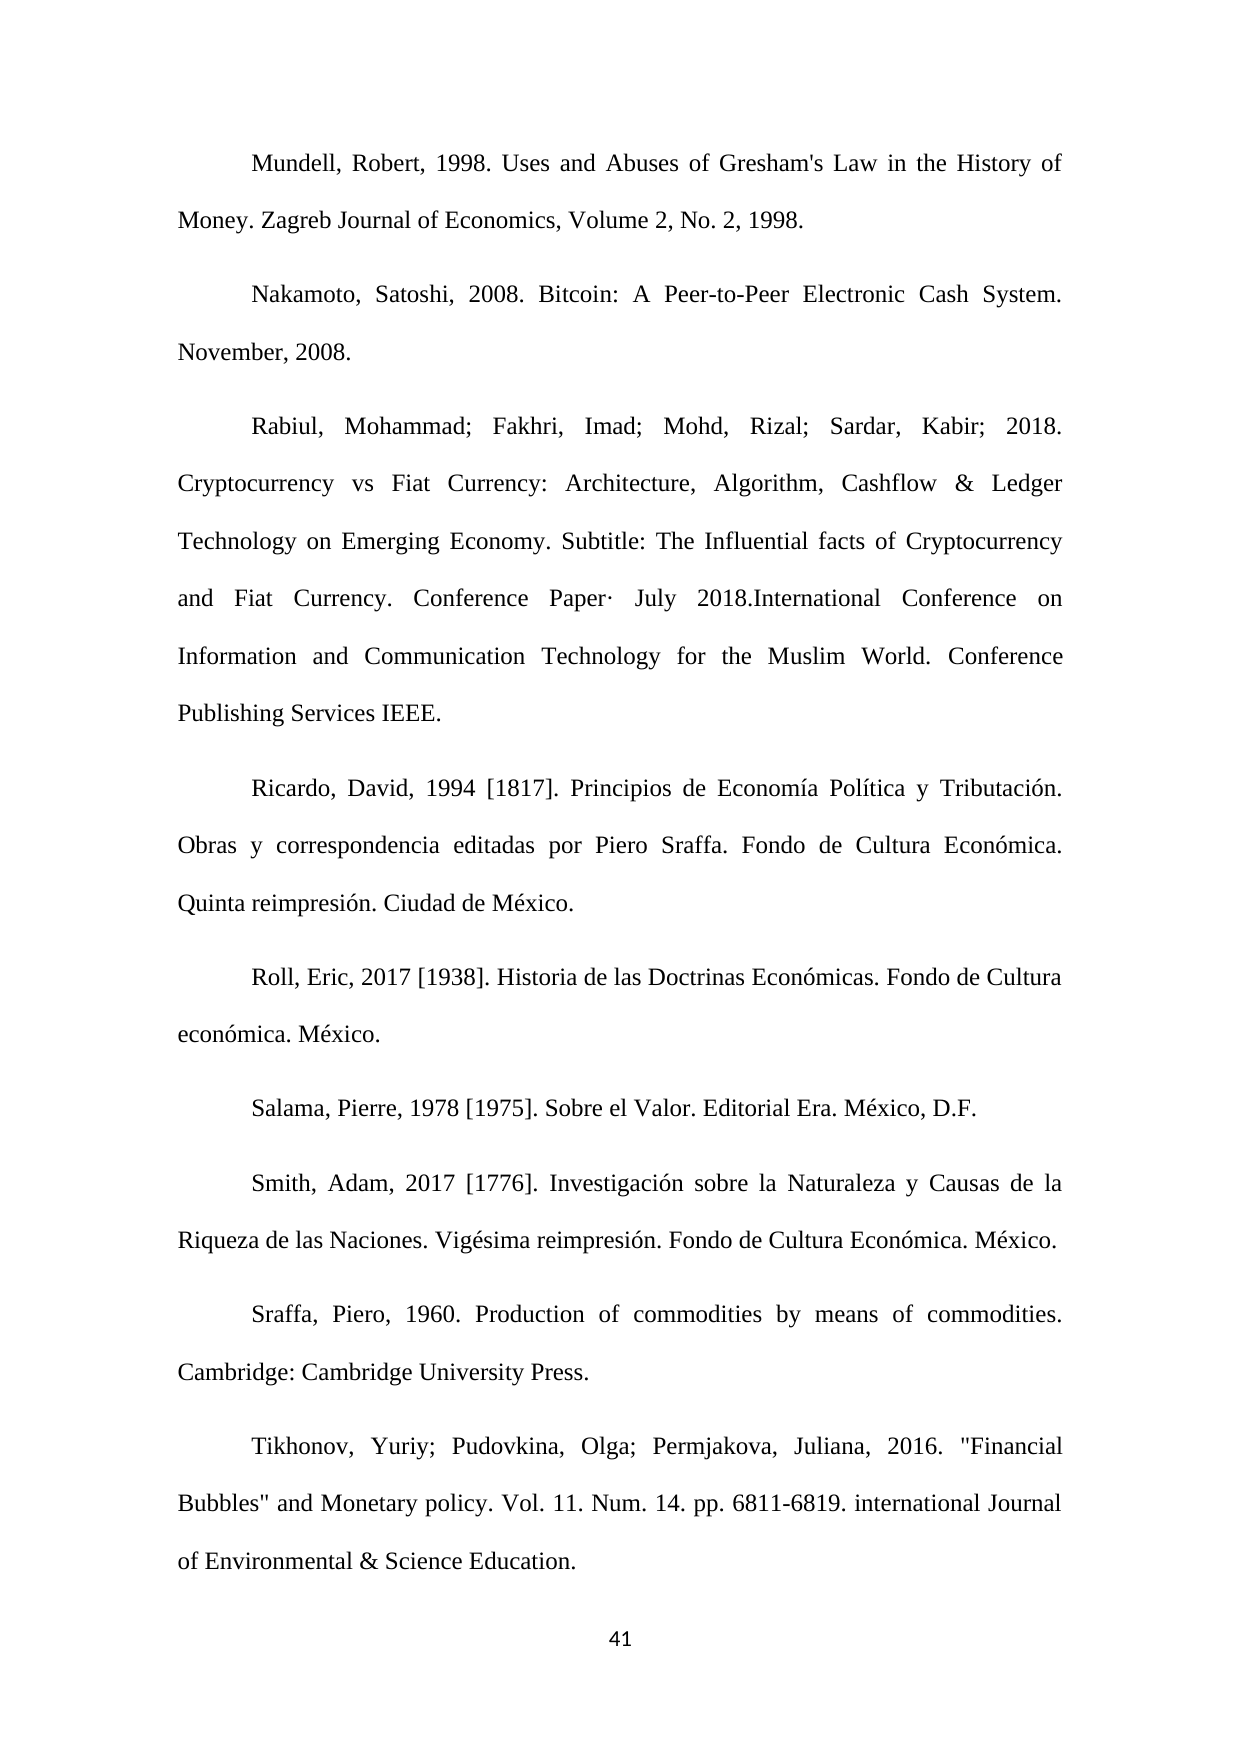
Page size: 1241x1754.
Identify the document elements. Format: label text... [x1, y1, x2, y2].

text Mundell, Robert, 1998. Uses and Abuses of Gresham's Law in the History of Money. Zagreb Journal of Economics, Volume 2, No. 2, 1998. [177, 148, 1063, 234]
text Ricardo, David, 1994 [1817]. Principios de Economía Política y Tributación. Obras y correspondencia editadas por Piero Sraffa. Fondo de Cultura Económica. Quinta reimpresión. Ciudad de México. [177, 773, 1063, 916]
text Smith, Adam, 2017 [1776]. Investigación sobre la Naturaleza y Causas de la Riqueza de las Naciones. Vigésima reimpresión. Fondo de Cultura Económica. México. [177, 1168, 1063, 1254]
text Salama, Pierre, 1978 [1975]. Sobre el Valor. Editorial Era. México, D.F. [177, 1093, 1063, 1122]
text Rabiul, Mohammad; Fakhri, Imad; Mohd, Rizal; Sardar, Kabir; 2018. Cryptocurrency vs Fiat Currency: Architecture, Algorithm, Cashflow & Ledger Technology on Emerging Economy. Subtitle: The Influential facts of Cryptocurrency and Fiat Currency. Conference Paper· July 2018.International Conference on Information and Communication Technology for the Muslim World. Conference Publishing Services IEEE. [177, 411, 1063, 727]
text Sraffa, Piero, 1960. Production of commodities by means of commodities. Cambridge: Cambridge University Press. [177, 1299, 1063, 1386]
text Tikhonov, Yuriy; Pudovkina, Olga; Permjakova, Juliana, 2016. "Financial Bubbles" and Monetary policy. Vol. 11. Num. 14. pp. 6811-6819. international Journal of Environmental & Science Education. [177, 1431, 1063, 1575]
text Nakamoto, Satoshi, 2008. Bitcoin: A Peer-to-Peer Electronic Cash System. November, 2008. [177, 279, 1063, 366]
text Roll, Eric, 2017 [1938]. Historia de las Doctrinas Económicas. Fondo de Cultura económica. México. [177, 962, 1063, 1048]
